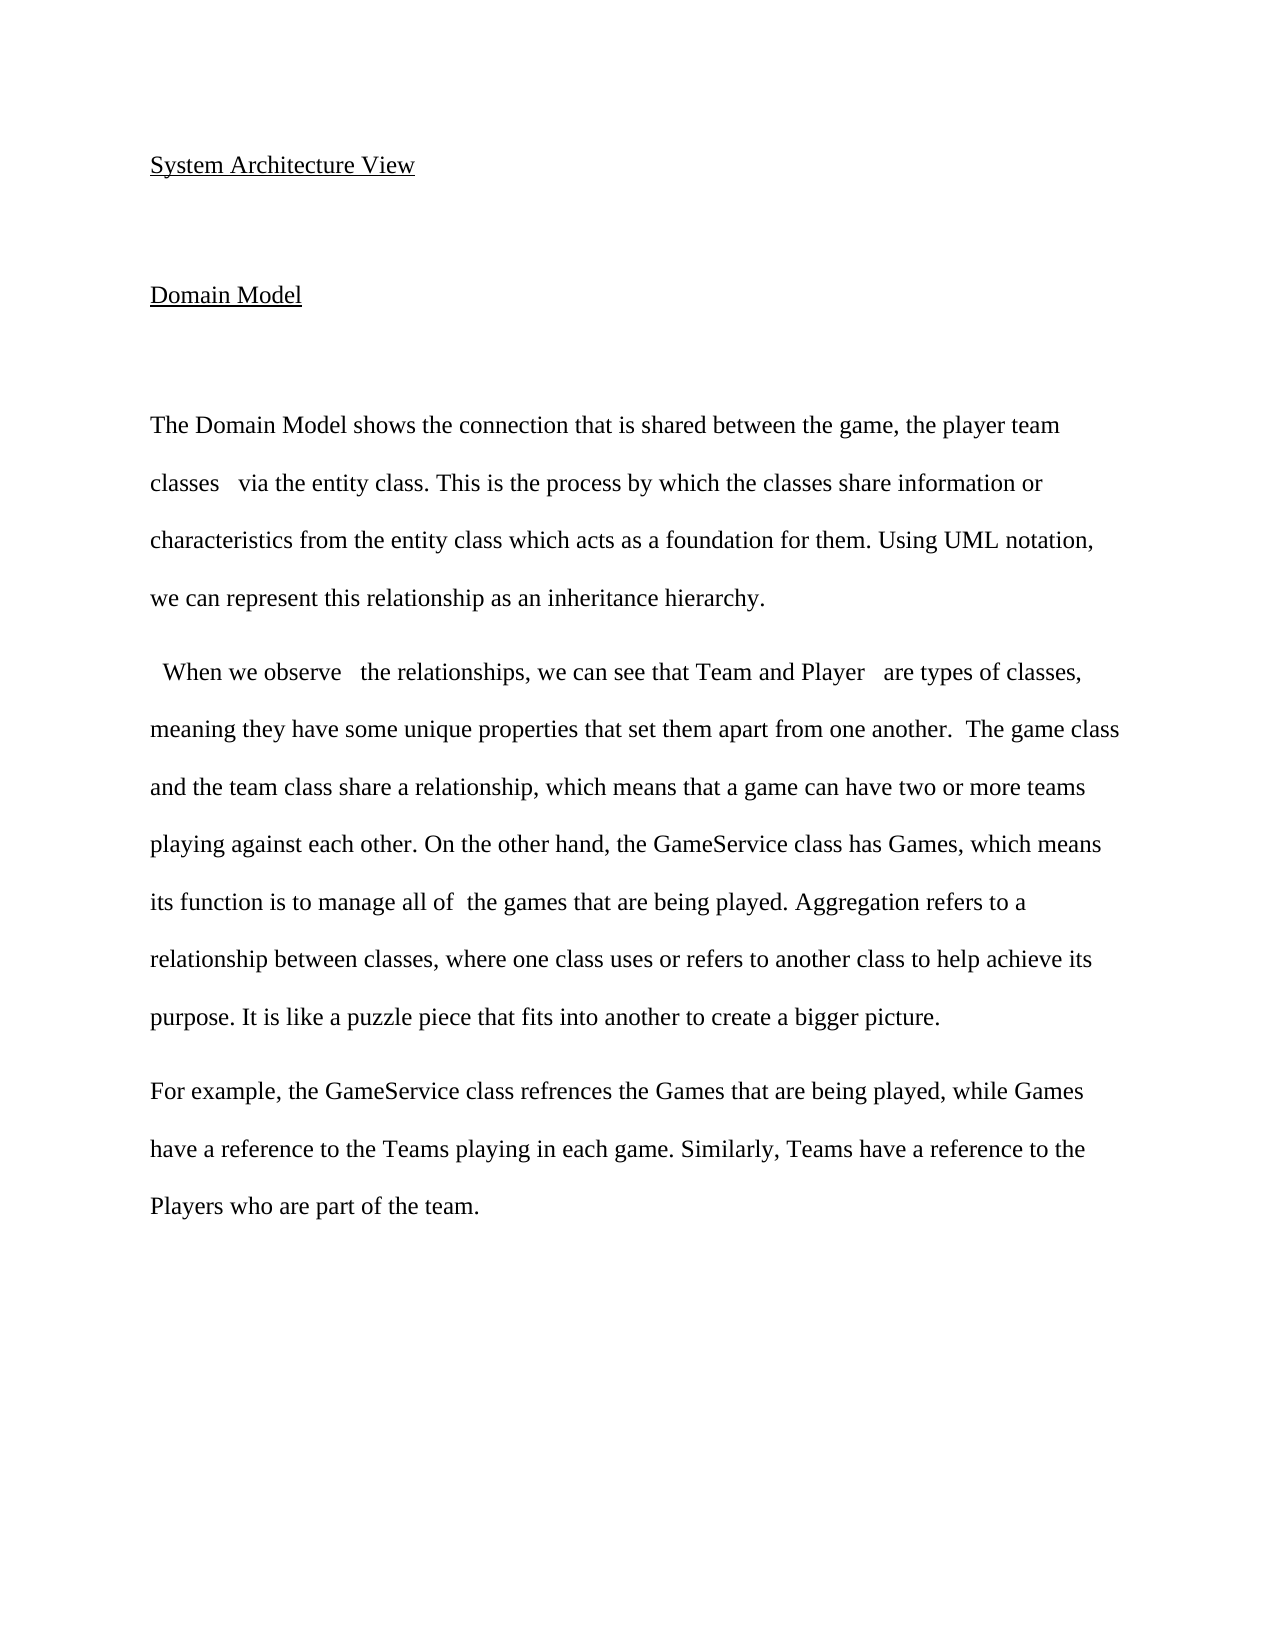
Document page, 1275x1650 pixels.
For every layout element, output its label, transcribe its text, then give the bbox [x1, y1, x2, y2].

text When we observe the relationships, we can see that Team and Player are types of classes, meaning they have some unique properties that set them apart from one another. The game class and the team class share a relationship, which means that a game can have two or more teams playing against each other. On the other hand, the GameService class has Games, which means its function is to manage all of the games that are being played. Aggregation refers to a relationship between classes, where one class uses or refers to another class to help achieve its purpose. It is like a puzzle piece that fits into another to create a bigger picture. [150, 657, 1125, 1031]
text System Architecture View [150, 150, 1125, 179]
text Domain Model [150, 280, 1125, 309]
text The Domain Model shows the connection that is shared between the game, the player team classes via is the process by which the classes share information or characteristics from the entity class which acts as a foundation for them. Using UML notation, we can represent this relationship as an inheritance hierarchy. [150, 410, 1125, 612]
text For example, the GameService class refrences the Games that are being played, while Games have a reference to the Teams playing in each game. Similarly, Teams have a reference to the Players who are part of the team. [150, 1076, 1125, 1220]
